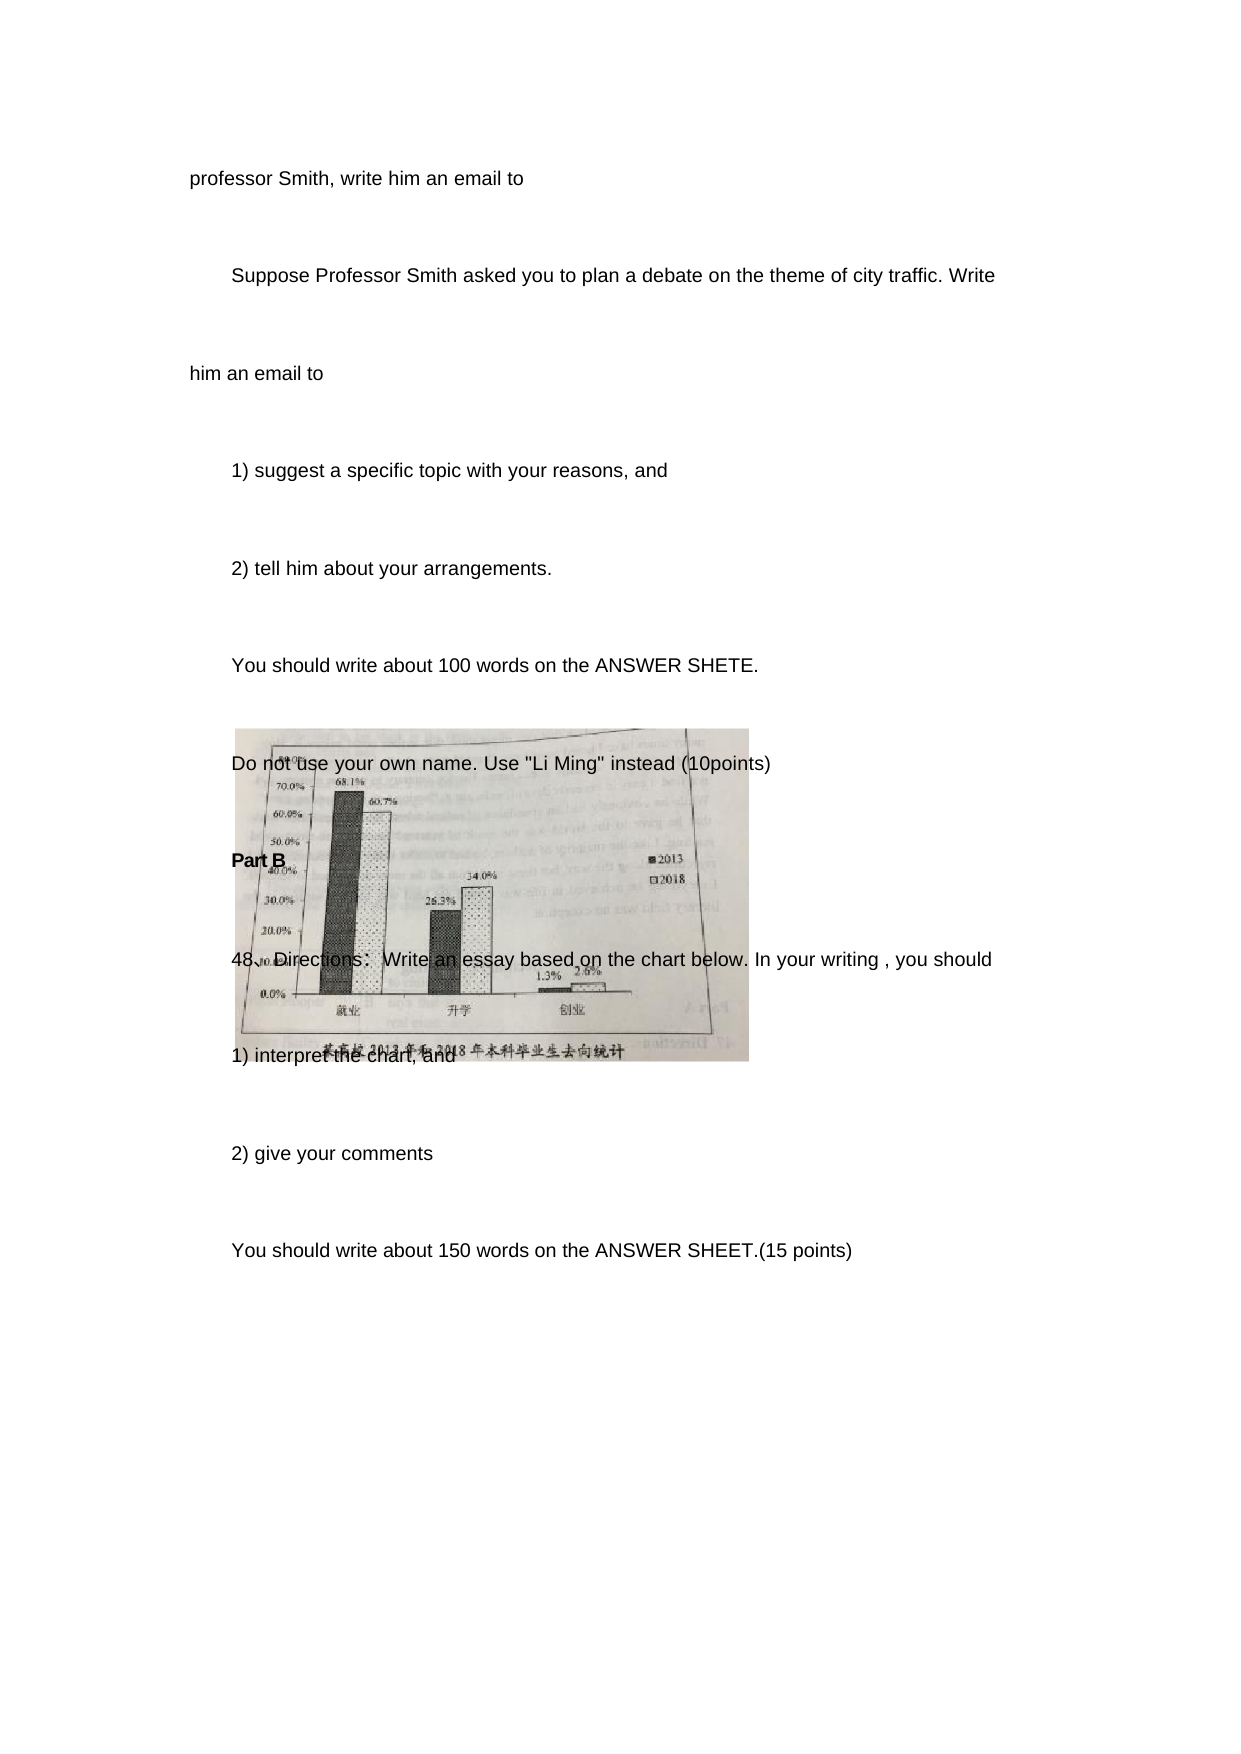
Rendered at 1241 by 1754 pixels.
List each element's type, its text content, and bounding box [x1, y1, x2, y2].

text Suppose Professor Smith asked you to plan a debate on the theme of city traffic. Write [189, 259, 1049, 292]
text 48、Directions：Write an essay based on the chart below. In your writing , you should [231, 942, 1043, 974]
text professor Smith, write him an email to [189, 162, 577, 194]
picture [0, 0, 951, 1345]
text 2) give your comments [231, 1137, 480, 1169]
text Do not use your own name. Use "Li Ming" instead (10points) [231, 747, 827, 779]
text 1) suggest a specific topic with your reasons, and [231, 454, 714, 487]
text him an email to [189, 357, 376, 389]
text 2) tell him about your arrangements. [231, 552, 603, 584]
text Part B [231, 844, 331, 877]
text You should write about 100 words on the ANSWER SHETE. [231, 649, 796, 682]
text You should write about 150 words on the ANSWER SHEET.(15 points) [231, 1234, 891, 1267]
text 1) interpret the chart, and [231, 1039, 504, 1072]
